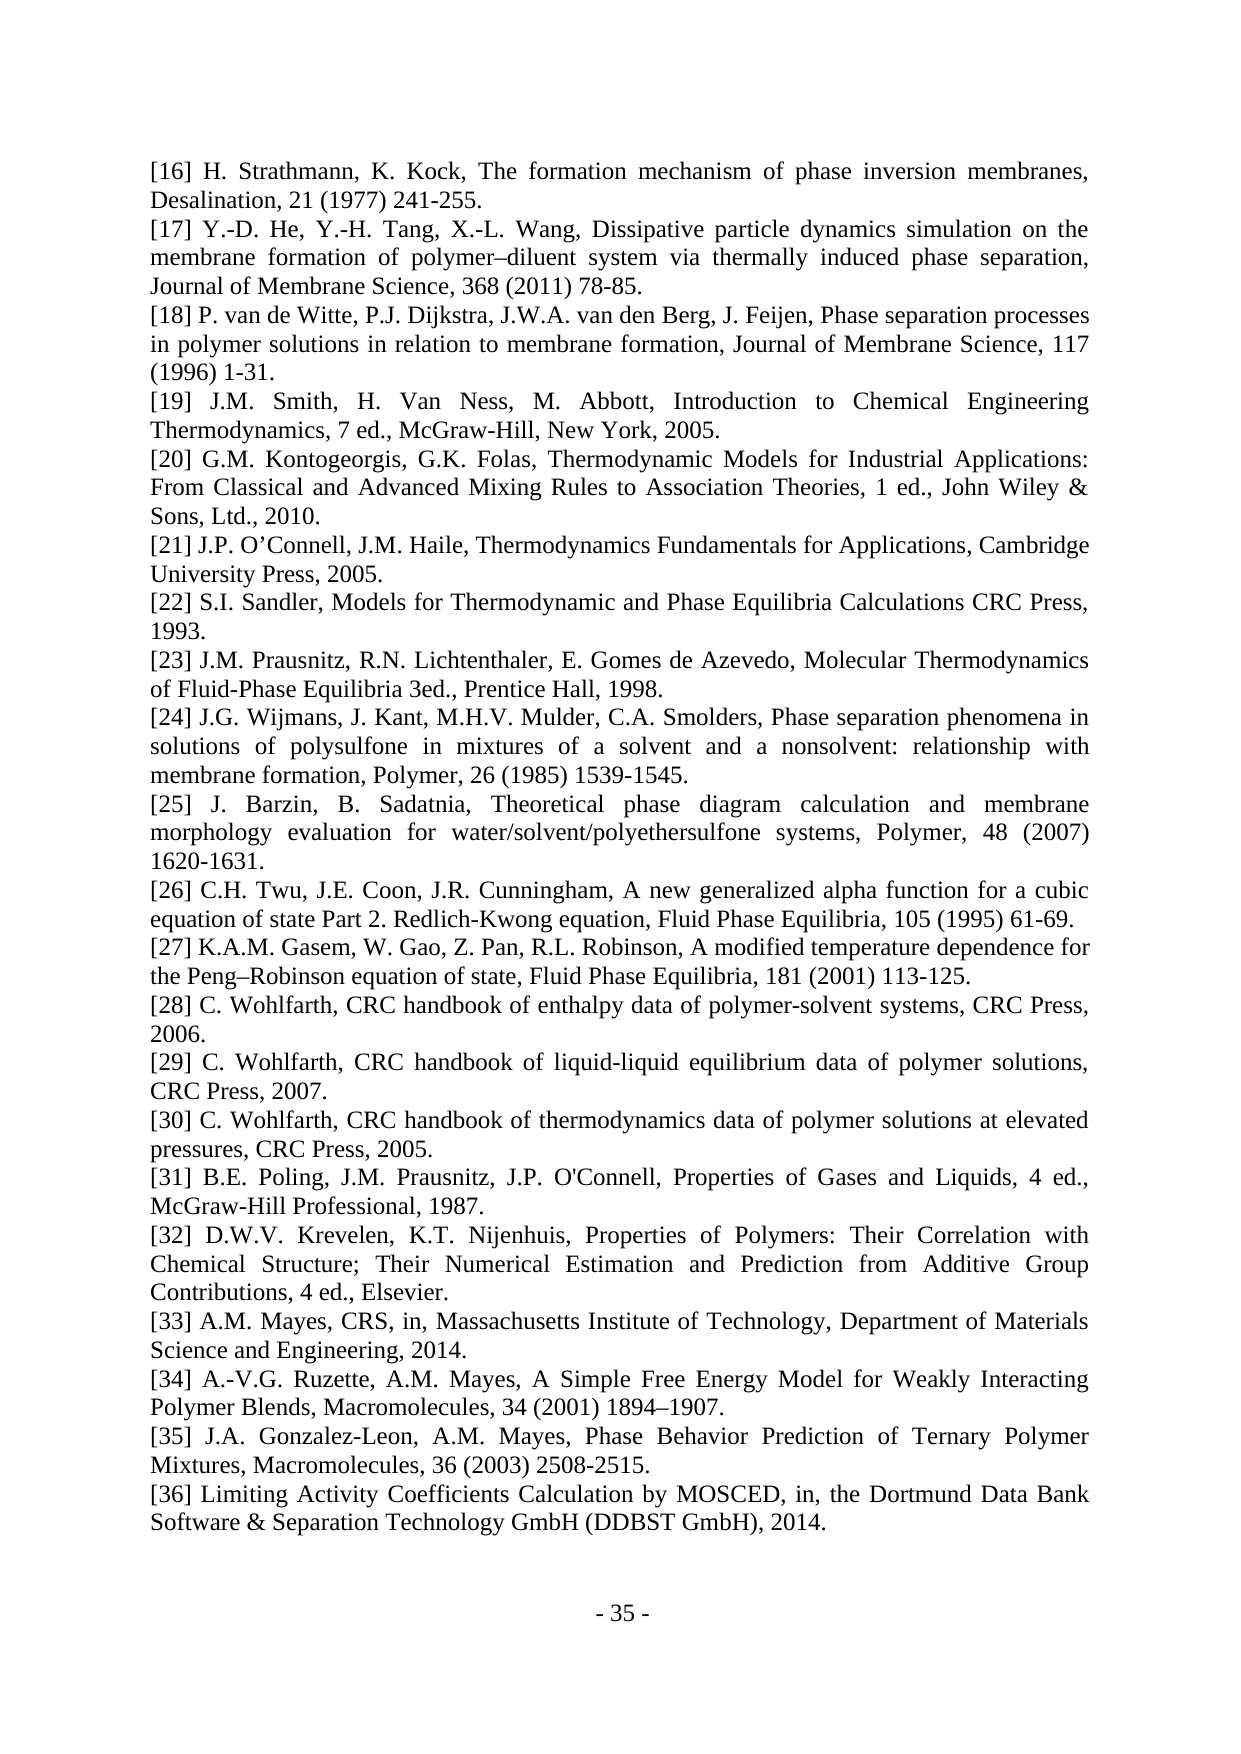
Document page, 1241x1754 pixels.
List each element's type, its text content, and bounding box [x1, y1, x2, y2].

text [36] Limiting Activity Coefficients Calculation by MOSCED, in, the Dortmund Data Bank Software & Separation Technology GmbH (DDBST GmbH), 2014. [150, 1479, 1090, 1536]
text [19] J.M. Smith, H. Van Ness, M. Abbott, Introduction to Chemical Engineering Thermodynamics, 7 ed., McGraw-Hill, New York, 2005. [150, 386, 1090, 444]
text [16] H. Strathmann, K. Kock, The formation mechanism of phase inversion membranes, Desalination, 21 (1977) 241-255. [150, 156, 1090, 214]
text [33] A.M. Mayes, CRS, in, Massachusetts Institute of Technology, Department of Materials Science and Engineering, 2014. [150, 1306, 1090, 1364]
text [28] C. Wohlfarth, CRC handbook of enthalpy data of polymer-solvent systems, CRC Press, 2006. [150, 990, 1090, 1047]
text [25] J. Barzin, B. Sadatnia, Theoretical phase diagram calculation and membrane morphology evaluation for water/solvent/polyethersulfone systems, Polymer, 48 (2007) 1620-1631. [150, 789, 1090, 875]
text [27] K.A.M. Gasem, W. Gao, Z. Pan, R.L. Robinson, A modified temperature dependence for the Peng–Robinson equation of state, Fluid Phase Equilibria, 181 (2001) 113-125. [150, 932, 1090, 990]
text [24] J.G. Wijmans, J. Kant, M.H.V. Mulder, C.A. Smolders, Phase separation phenomena in solutions of polysulfone in mixtures of a solvent and a nonsolvent: relationship with membrane formation, Polymer, 26 (1985) 1539-1545. [150, 702, 1090, 789]
text [18] P. van de Witte, P.J. Dijkstra, J.W.A. van den Berg, J. Feijen, Phase separation processes in polymer solutions in relation to membrane formation, Journal of Membrane Science, 117 (1996) 1-31. [150, 300, 1090, 386]
text [31] B.E. Poling, J.M. Prausnitz, J.P. O'Connell, Properties of Gases and Liquids, 4 ed., McGraw-Hill Professional, 1987. [150, 1162, 1090, 1220]
text [29] C. Wohlfarth, CRC handbook of liquid-liquid equilibrium data of polymer solutions, CRC Press, 2007. [150, 1047, 1090, 1105]
text [20] G.M. Kontogeorgis, G.K. Folas, Thermodynamic Models for Industrial Applications: From Classical and Advanced Mixing Rules to Association Theories, 1 ed., John Wiley & Sons, Ltd., 2010. [150, 444, 1090, 530]
text [22] S.I. Sandler, Models for Thermodynamic and Phase Equilibria Calculations CRC Press, 1993. [150, 587, 1090, 645]
text [21] J.P. O’Connell, J.M. Haile, Thermodynamics Fundamentals for Applications, Cambridge University Press, 2005. [150, 530, 1090, 587]
text [23] J.M. Prausnitz, R.N. Lichtenthaler, E. Gomes de Azevedo, Molecular Thermodynamics of Fluid-Phase Equilibria 3ed., Prentice Hall, 1998. [150, 645, 1090, 702]
text [30] C. Wohlfarth, CRC handbook of thermodynamics data of polymer solutions at elevated pressures, CRC Press, 2005. [150, 1105, 1090, 1162]
text [26] C.H. Twu, J.E. Coon, J.R. Cunningham, A new generalized alpha function for a cubic equation of state Part 2. Redlich-Kwong equation, Fluid Phase Equilibria, 105 (1995) 61-69. [150, 875, 1090, 932]
text [32] D.W.V. Krevelen, K.T. Nijenhuis, Properties of Polymers: Their Correlation with Chemical Structure; Their Numerical Estimation and Prediction from Additive Group Contributions, 4 ed., Elsevier. [150, 1220, 1090, 1306]
text [35] J.A. Gonzalez-Leon, A.M. Mayes, Phase Behavior Prediction of Ternary Polymer Mixtures, Macromolecules, 36 (2003) 2508-2515. [150, 1421, 1090, 1479]
text [17] Y.-D. He, Y.-H. Tang, X.-L. Wang, Dissipative particle dynamics simulation on the membrane formation of polymer–diluent system via thermally induced phase separation, Journal of Membrane Science, 368 (2011) 78-85. [150, 214, 1090, 300]
text [34] A.-V.G. Ruzette, A.M. Mayes, A Simple Free Energy Model for Weakly Interacting Polymer Blends, Macromolecules, 34 (2001) 1894–1907. [150, 1364, 1090, 1421]
